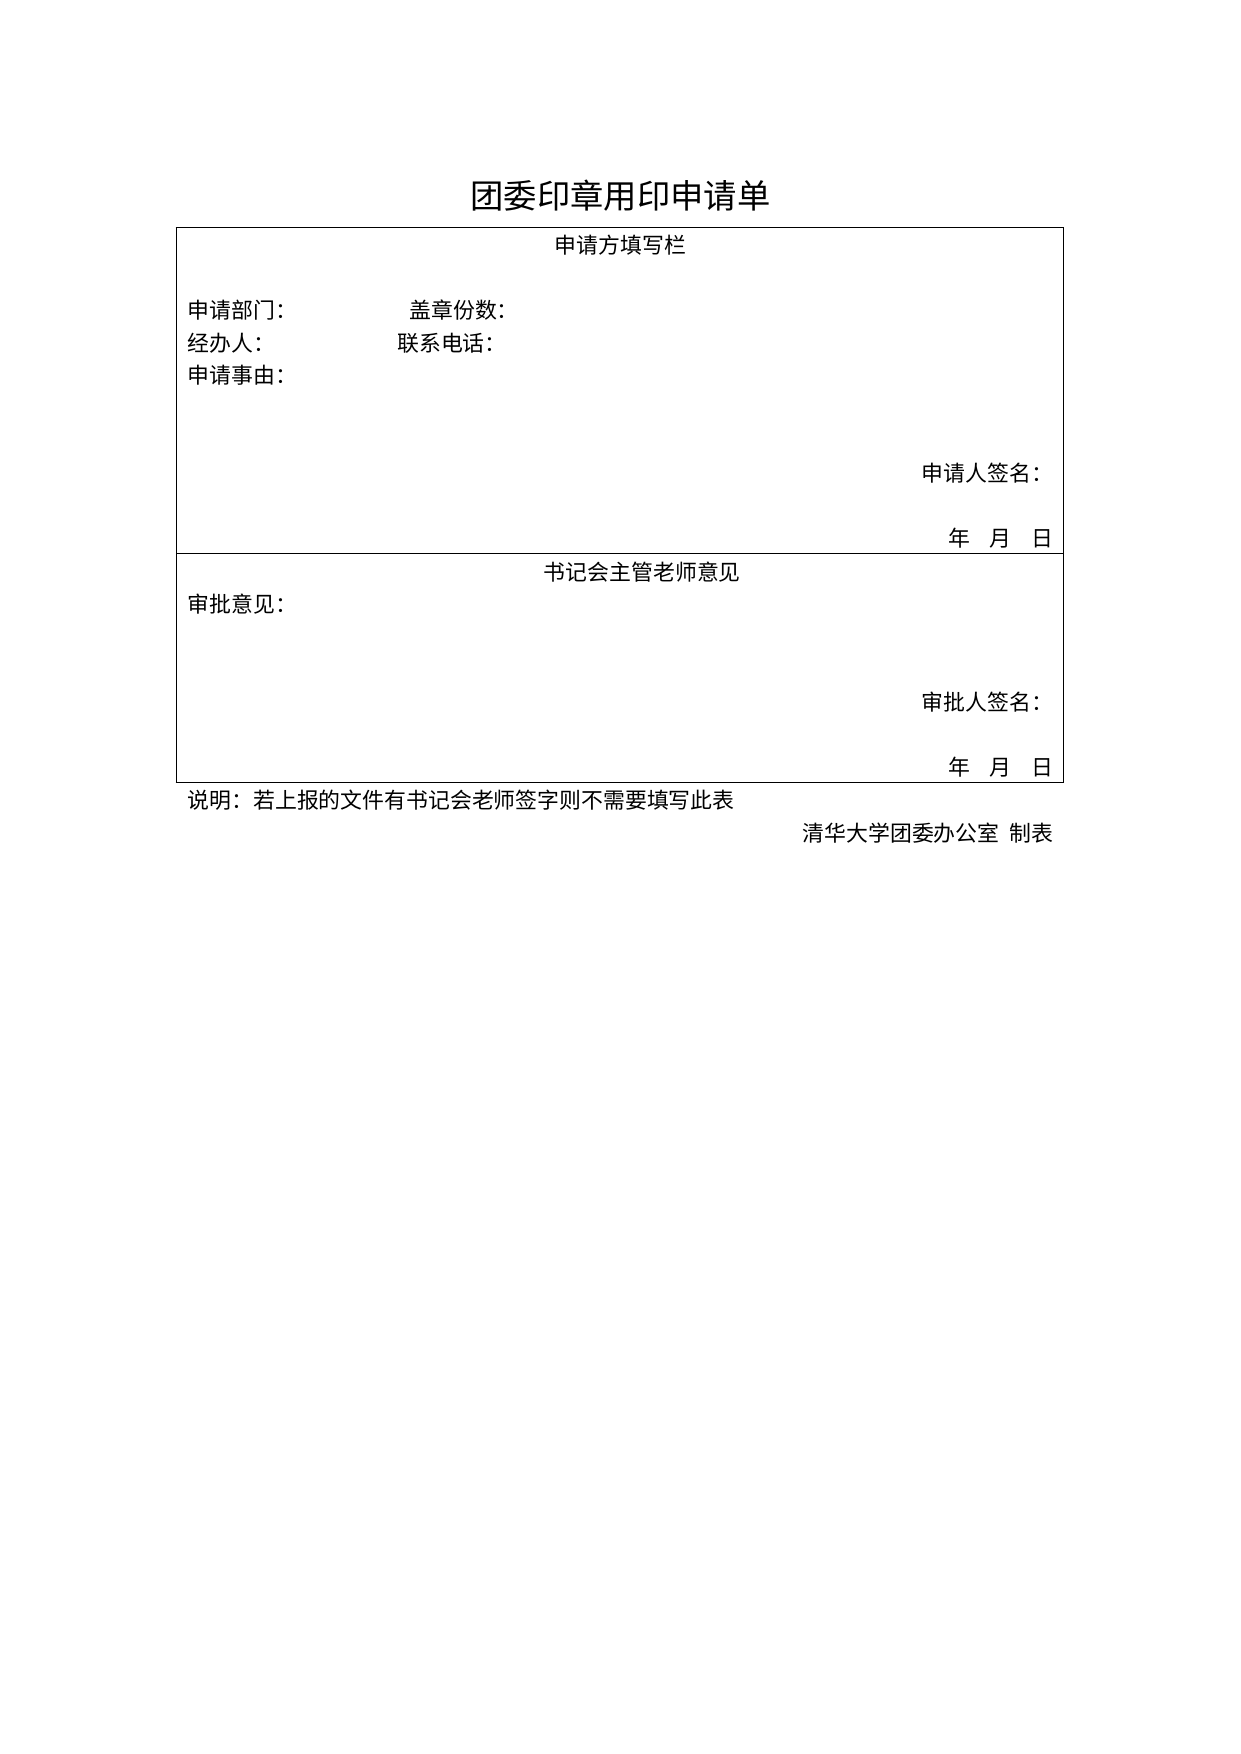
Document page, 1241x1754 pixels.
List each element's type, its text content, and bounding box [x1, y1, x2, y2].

table_header 申请方填写栏 申请部门： 盖章份数： 经办人： 联系电话： 申请事由： 申请人签名： 年 月 日 [177, 228, 1063, 553]
text 团委印章用印申请单 [187, 162, 1053, 227]
table_cell 书记会主管老师意见 审批意见： 审批人签名： 年 月 日 [177, 554, 1063, 782]
text 清华大学团委办公室 制表 [187, 815, 1053, 848]
text 说明：若上报的文件有书记会老师签字则不需要填写此表 [187, 783, 1053, 815]
